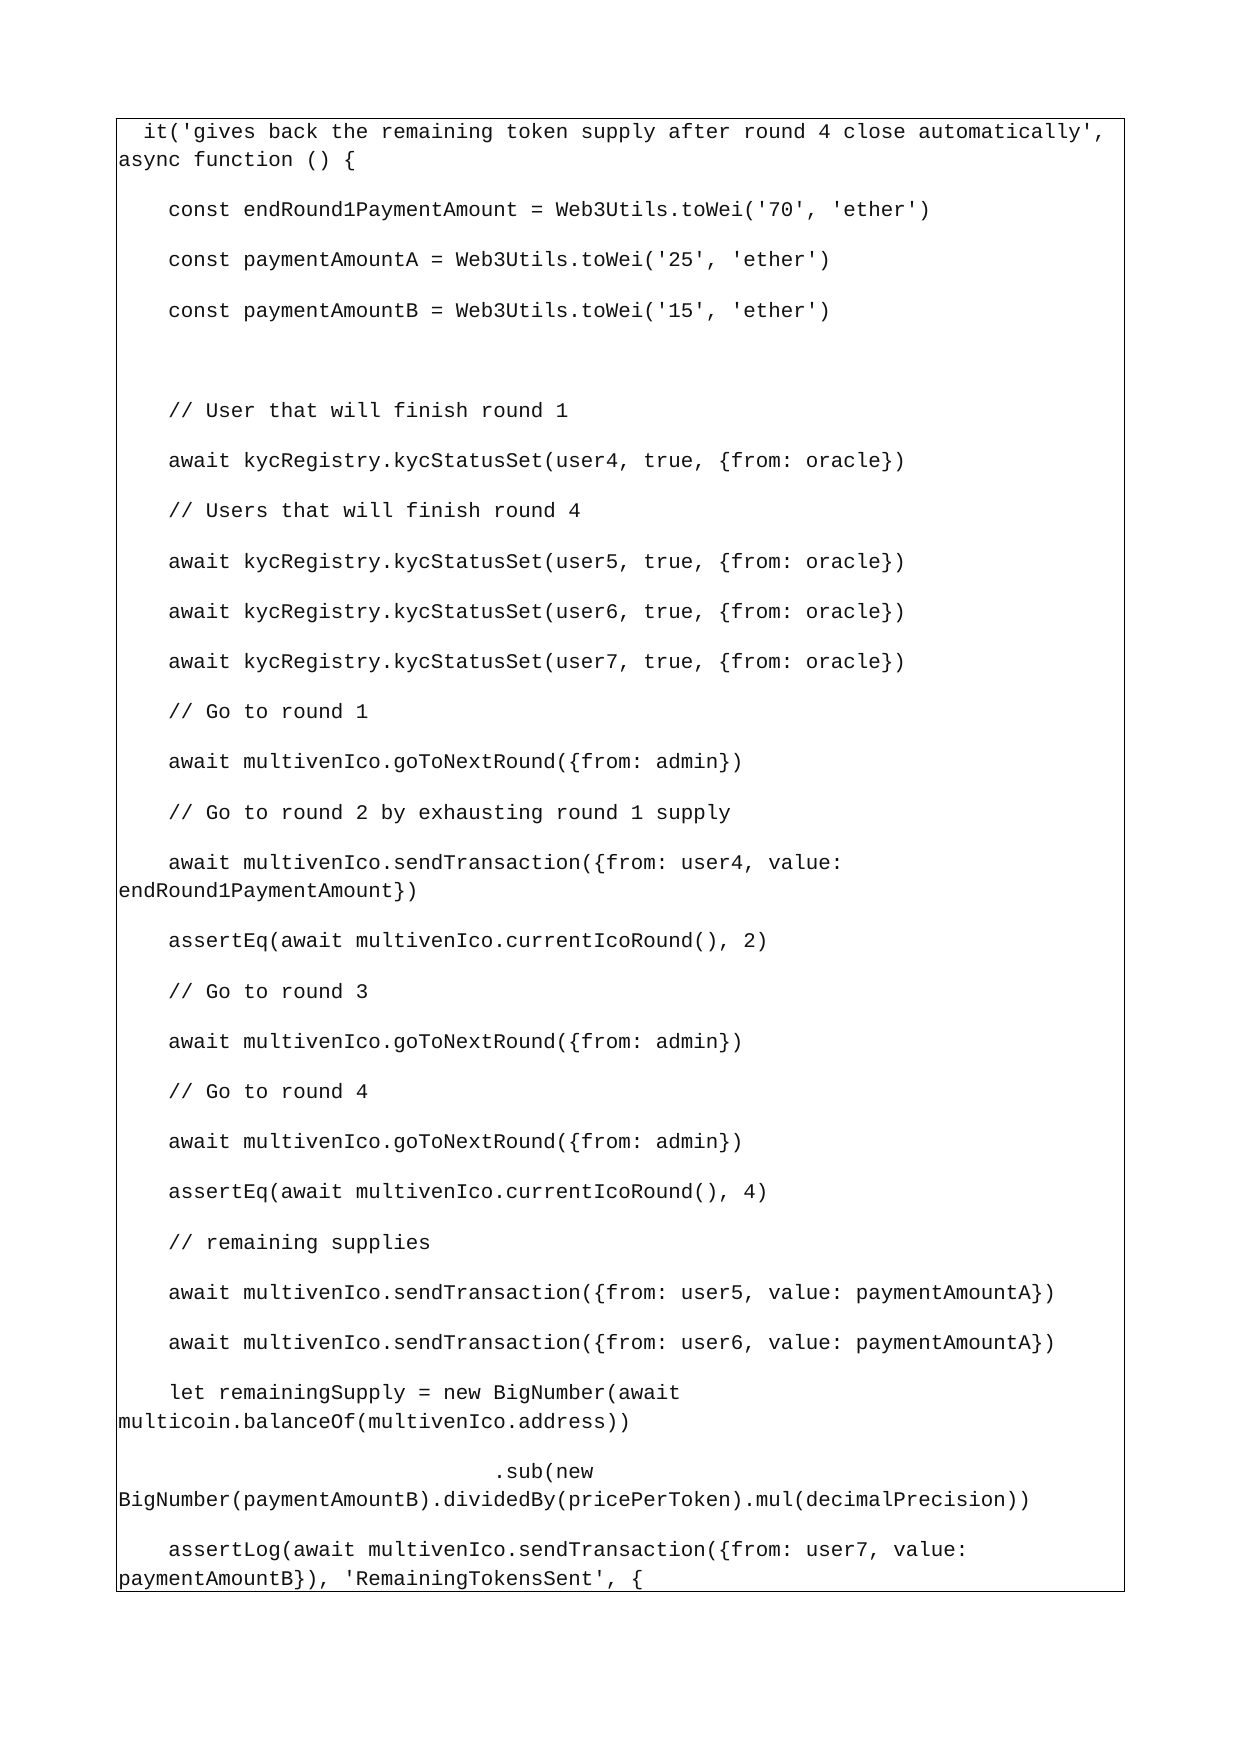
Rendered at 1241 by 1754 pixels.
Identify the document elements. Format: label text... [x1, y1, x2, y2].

text const endRound1PaymentAmount = Web3Utils.toWei('70', 'ether') [117, 197, 1124, 223]
text // Go to round 3 [117, 978, 1124, 1004]
text await kycRegistry.kycStatusSet(user4, true, {from: oracle}) [117, 448, 1124, 474]
text assertLog(await multivenIco.sendTransaction({from: user7, value: paymentAmountB}), 'RemainingTokensSent', { [117, 1537, 1124, 1591]
text const paymentAmountA = Web3Utils.toWei('25', 'ether') [117, 247, 1124, 273]
text assertEq(await multivenIco.currentIcoRound(), 4) [117, 1179, 1124, 1205]
text // Go to round 2 by exhausting round 1 supply [117, 799, 1124, 825]
text let remainingSupply = new BigNumber(await multicoin.balanceOf(multivenIco.address)) [117, 1380, 1124, 1434]
text // Go to round 1 [117, 699, 1124, 725]
text await multivenIco.sendTransaction({from: user4, value: endRound1PaymentAmount}) [117, 849, 1124, 904]
text assertEq(await multivenIco.currentIcoRound(), 2) [117, 928, 1124, 954]
text await kycRegistry.kycStatusSet(user7, true, {from: oracle}) [117, 648, 1124, 675]
text await kycRegistry.kycStatusSet(user6, true, {from: oracle}) [117, 598, 1124, 624]
text await multivenIco.sendTransaction({from: user6, value: paymentAmountA}) [117, 1329, 1124, 1356]
text // User that will finish round 1 [117, 397, 1124, 424]
text await multivenIco.sendTransaction({from: user5, value: paymentAmountA}) [117, 1279, 1124, 1306]
text // remaining supplies [117, 1229, 1124, 1255]
text // Users that will finish round 4 [117, 498, 1124, 524]
text .sub(new BigNumber(paymentAmountB).dividedBy(pricePerToken).mul(decimalPrecision)) [117, 1458, 1124, 1513]
text await multivenIco.goToNextRound({from: admin}) [117, 1129, 1124, 1155]
text // Go to round 4 [117, 1078, 1124, 1105]
text const paymentAmountB = Web3Utils.toWei('15', 'ether') [117, 297, 1124, 323]
text it('gives back the remaining token supply after round 4 close automatically', async function () { [117, 119, 1124, 173]
text await multivenIco.goToNextRound({from: admin}) [117, 749, 1124, 775]
text await kycRegistry.kycStatusSet(user5, true, {from: oracle}) [117, 548, 1124, 574]
text await multivenIco.goToNextRound({from: admin}) [117, 1028, 1124, 1054]
